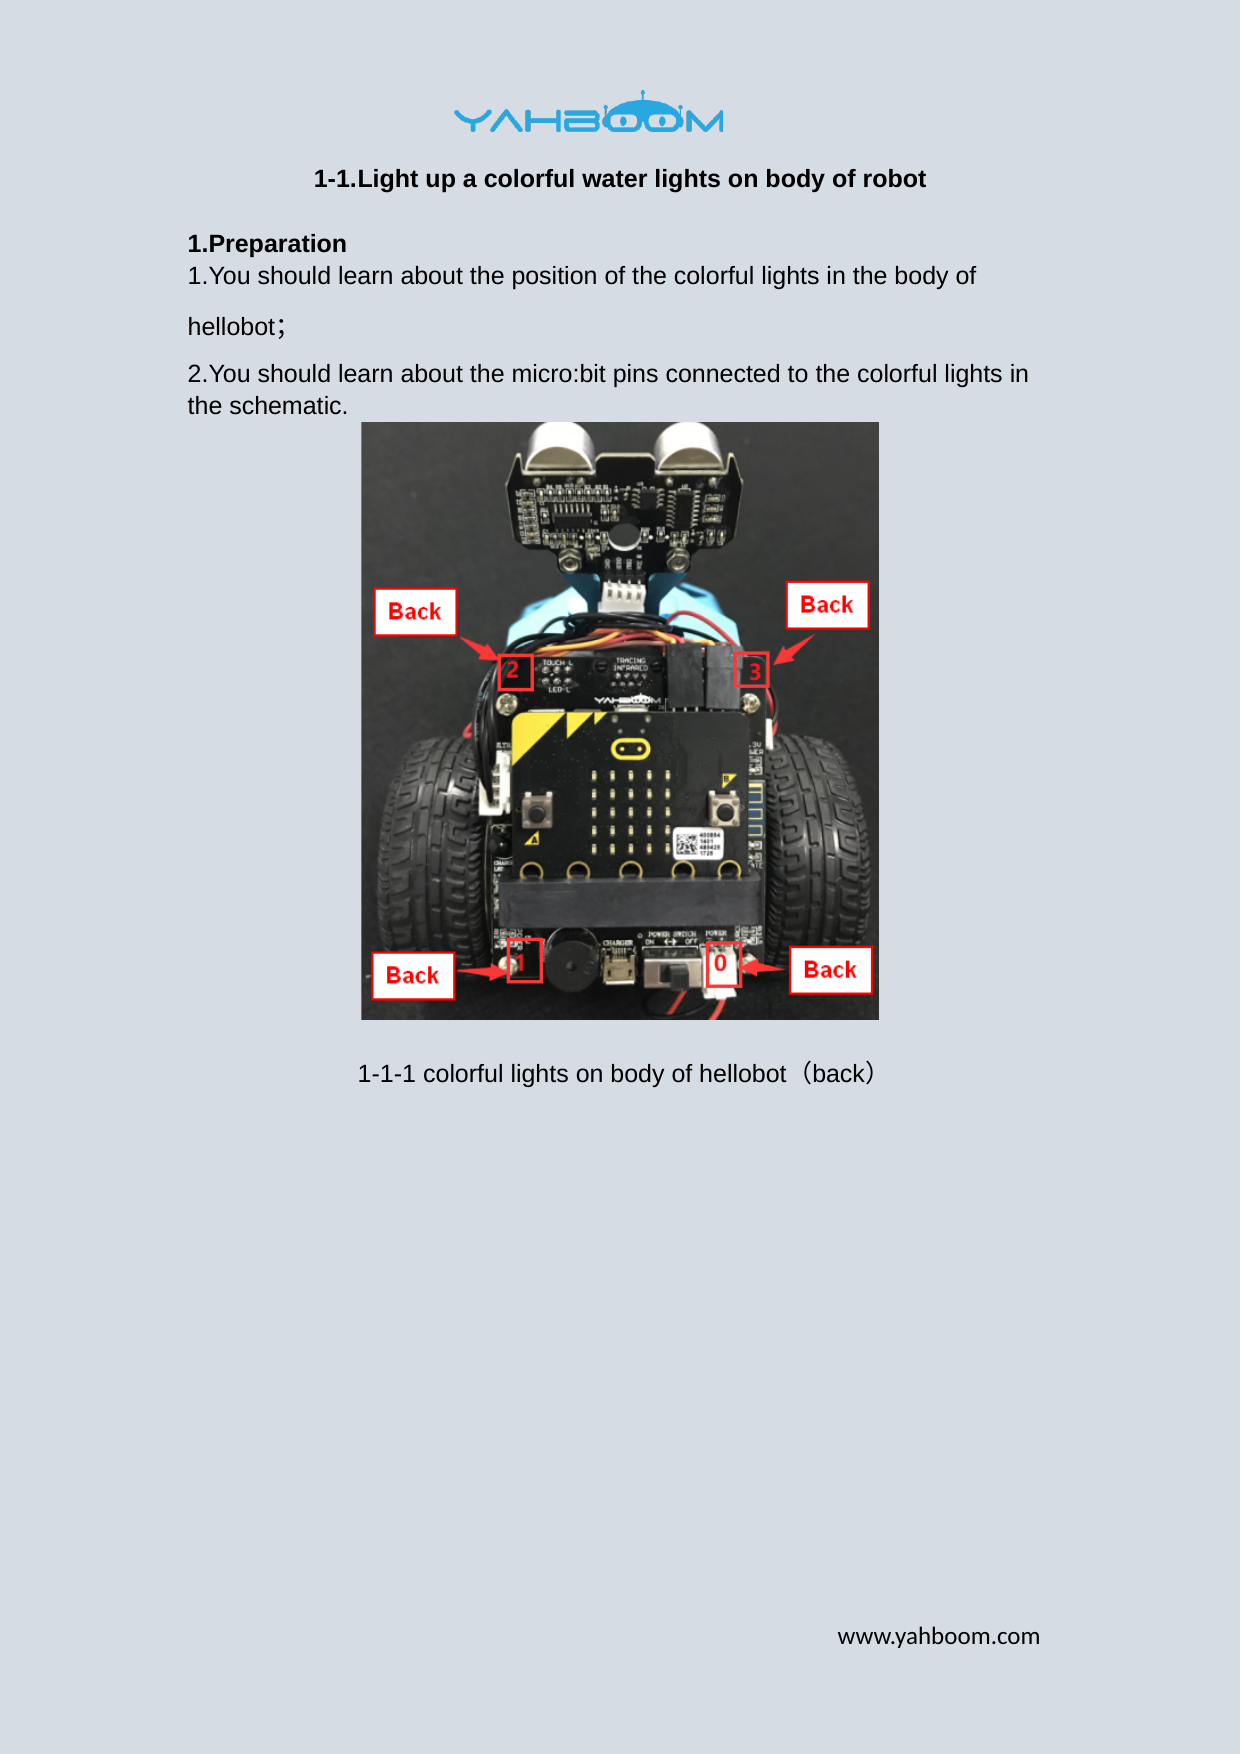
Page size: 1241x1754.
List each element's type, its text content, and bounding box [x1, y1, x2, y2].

text 1-1-1 colorful lights on body of hellobot（back） [187, 1039, 1053, 1104]
text 1.Preparation [187, 227, 1053, 259]
text 1.You should learn about the position of the colorful lights in the body of hellobot； [187, 259, 1053, 357]
picture [361, 422, 879, 1020]
text 2.You should learn about the micro:bit pins connected to the colorful lights in the schematic. [187, 357, 1053, 422]
list Light up a colorful water lights on body of robot [187, 162, 1053, 194]
picture [454, 90, 723, 132]
